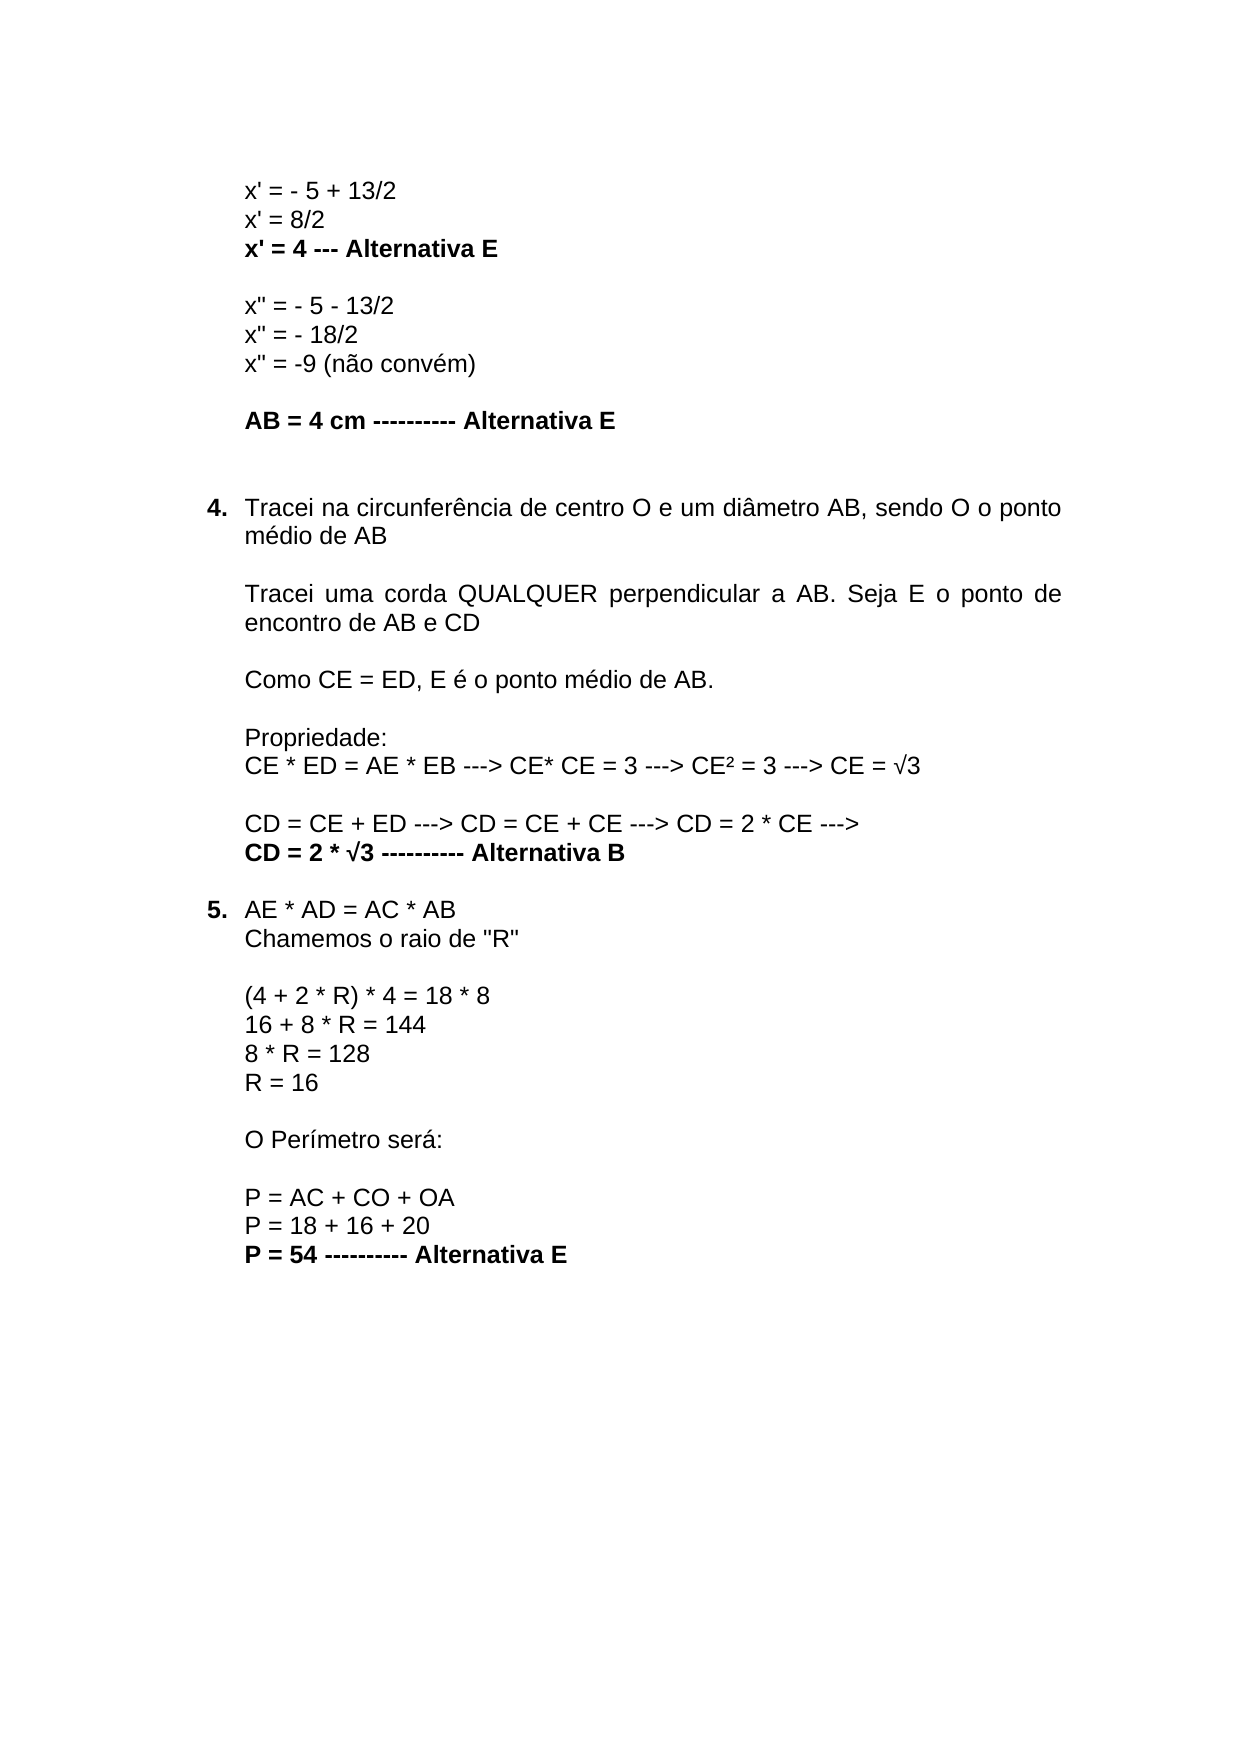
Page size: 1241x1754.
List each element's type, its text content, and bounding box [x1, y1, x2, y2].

text (4 + 2 * R) * 4 = 18 * 8 [244, 981, 1063, 1010]
text Chamemos o raio de "R" [244, 924, 1063, 953]
text 8 * R = 128 [244, 1039, 1063, 1068]
text P = 54 ---------- Alternativa E [244, 1240, 1063, 1269]
list AE * AD = AC * AB [207, 895, 1063, 924]
text O Perímetro será: [244, 1125, 1063, 1154]
text P = 18 + 16 + 20 [244, 1211, 1063, 1240]
text CD = CE + ED ---> CD = CE + CE ---> CD = 2 * CE ---> [244, 809, 1063, 838]
text R = 16 [244, 1068, 1063, 1096]
text x" = - 18/2 [244, 320, 1063, 349]
text 16 + 8 * R = 144 [244, 1010, 1063, 1039]
list Tracei na circunferência de centro O e um diâmetro AB, sendo O o ponto médio de AB [207, 493, 1063, 550]
text Tracei uma corda QUALQUER perpendicular a AB. Seja E o ponto de encontro de AB e CD [244, 579, 1063, 636]
text x" = -9 (não convém) [244, 349, 1063, 378]
text x' = 4 --- Alternativa E [244, 234, 1063, 263]
text x' = - 5 + 13/2 [244, 176, 1063, 205]
text CD = 2 * √3 ---------- Alternativa B [244, 838, 1063, 866]
text x' = 8/2 [244, 205, 1063, 234]
text CE * ED = AE * EB ---> CE* CE = 3 ---> CE² = 3 ---> CE = √3 [244, 751, 1063, 780]
text Propriedade: [244, 723, 1063, 751]
text P = AC + CO + OA [244, 1183, 1063, 1211]
text AB = 4 cm ---------- Alternativa E [244, 406, 1063, 435]
text Como CE = ED, E é o ponto médio de AB. [244, 665, 1063, 694]
text x" = - 5 - 13/2 [244, 291, 1063, 320]
